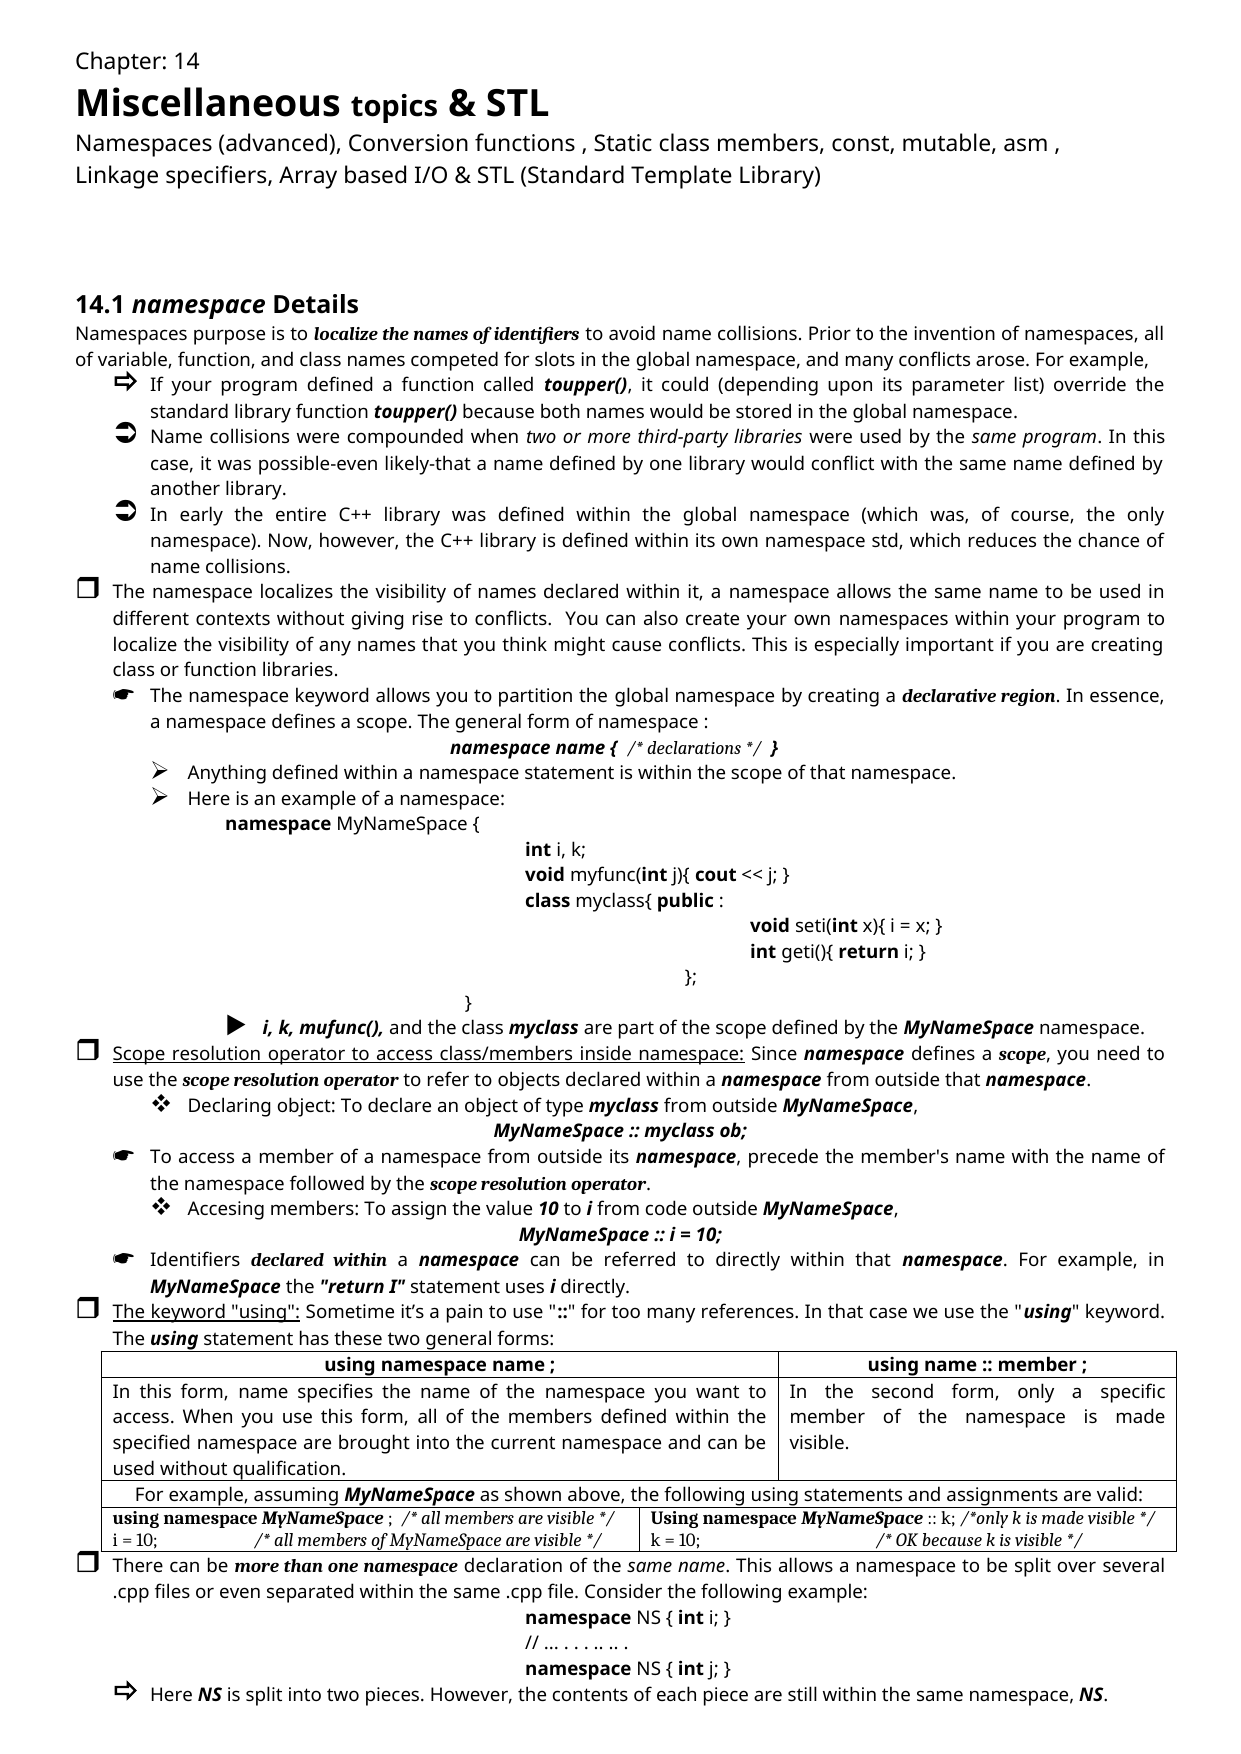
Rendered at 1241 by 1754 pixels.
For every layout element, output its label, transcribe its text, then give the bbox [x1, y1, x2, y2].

list The namespace localizes the visibility of names declared within it, a namespace allows the same name to be used in different contexts without giving rise to conflicts. You can also create your own namespaces within your program to localize the visibility of any names that you think might cause conflicts. This is especially important if you are creating class or function libraries. [75, 579, 1165, 682]
text namespace NS { int j; } [525, 1655, 1165, 1681]
list Here NS is split into two pieces. However, the contents of each piece are still within the same namespace, NS. [112, 1681, 1165, 1707]
list In early the entire C++ library was defined within the global namespace (which was, of course, the only namespace). Now, however, the C++ library is defined within its own namespace std, which reduces the chance of name collisions. [112, 501, 1165, 579]
table_cell For example, assuming MyNameSpace as shown above, the following using statements and assignments are valid: [102, 1481, 1176, 1507]
text Miscellaneous topics & STL [75, 76, 1165, 127]
text }; [600, 964, 1165, 989]
list The keyword "using": Sometime it’s a pain to use "::" for too many references. In that case we use the "using" keyword. The using statement has these two general forms: [75, 1298, 1165, 1351]
list Anything defined within a namespace statement is within the scope of that namespace. [150, 759, 1165, 785]
text Namespaces purpose is to localize the names of identifiers to avoid name collisions. Prior to the invention of namespaces, all of variable, function, and class names competed for slots in the global namespace, and many conflicts arose. For example, [75, 320, 1165, 371]
text Namespaces (advanced), Conversion functions , Static class members, const, mutable, asm , [75, 127, 1165, 158]
text namespace name { /* declarations */ } [375, 734, 1165, 759]
list If your program defined a function called toupper(), it could (depending upon its parameter list) override the standard library function toupper() because both names would be stored in the global namespace. [112, 371, 1165, 423]
text MyNameSpace :: myclass ob; [75, 1118, 1165, 1143]
list Identifiers declared within a namespace can be referred to directly within that namespace. For example, in MyNameSpace the "return I" statement uses i directly. [112, 1246, 1165, 1298]
list To access a member of a namespace from outside its namespace, precede the member's name with the name of the namespace followed by the scope resolution operator. [112, 1143, 1165, 1195]
text int i, k; [450, 836, 1165, 862]
list Accesing members: To assign the value 10 to i from code outside MyNameSpace, [150, 1195, 1165, 1221]
text class myclass{ public : [450, 887, 1165, 913]
list Declaring object: To declare an object of type myclass from outside MyNameSpace, [150, 1092, 1165, 1118]
text MyNameSpace :: i = 10; [75, 1221, 1165, 1246]
list Name collisions were compounded when two or more third-party libraries were used by the same program. In this case, it was possible-even likely-that a name defined by one library would conflict with the same name defined by another library. [112, 423, 1165, 501]
table_header using name :: member ; [779, 1352, 1176, 1377]
text } [375, 989, 1165, 1015]
text // ... . . . .. .. . [525, 1630, 1165, 1655]
table_cell Using namespace MyNameSpace :: k; /*only k is made visible */ k = 10; /* OK because k is visible */ [640, 1508, 1176, 1551]
text 14.1 namespace Details [75, 286, 1165, 320]
table_header using namespace name ; [102, 1352, 778, 1377]
list i, k, mufunc(), and the class myclass are part of the scope defined by the MyNameSpace namespace. [225, 1015, 1165, 1040]
text void myfunc(int j){ cout << j; } [450, 862, 1165, 887]
table_cell using namespace MyNameSpace ; /* all members are visible */ i = 10; /* all members of MyNameSpace are visible */ [102, 1508, 639, 1551]
table_cell In the second form, only a specific member of the namespace is made visible. [779, 1378, 1176, 1480]
list There can be more than one namespace declaration of the same name. This allows a namespace to be split over several .cpp files or even separated within the same .cpp file. Consider the following example: [75, 1552, 1165, 1604]
list Scope resolution operator to access class/members inside namespace: Since namespace defines a scope, you need to use the scope resolution operator to refer to objects declared within a namespace from outside that namespace. [75, 1040, 1165, 1092]
text Linkage specifiers, Array based I/O & STL (Standard Template Library) [75, 158, 1165, 190]
table_cell In this form, name specifies the name of the namespace you want to access. When you use this form, all of the members defined within the specified namespace are brought into the current namespace and can be used without qualification. [102, 1378, 778, 1480]
text int geti(){ return i; } [675, 938, 1165, 964]
text namespace NS { int i; } [525, 1604, 1165, 1630]
text Chapter: 14 [75, 45, 1165, 76]
list Here is an example of a namespace: [150, 785, 1165, 811]
text namespace MyNameSpace { [225, 811, 1165, 836]
text void seti(int x){ i = x; } [675, 913, 1165, 938]
list The namespace keyword allows you to partition the global namespace by creating a declarative region. In essence, a namespace defines a scope. The general form of namespace : [112, 682, 1165, 734]
